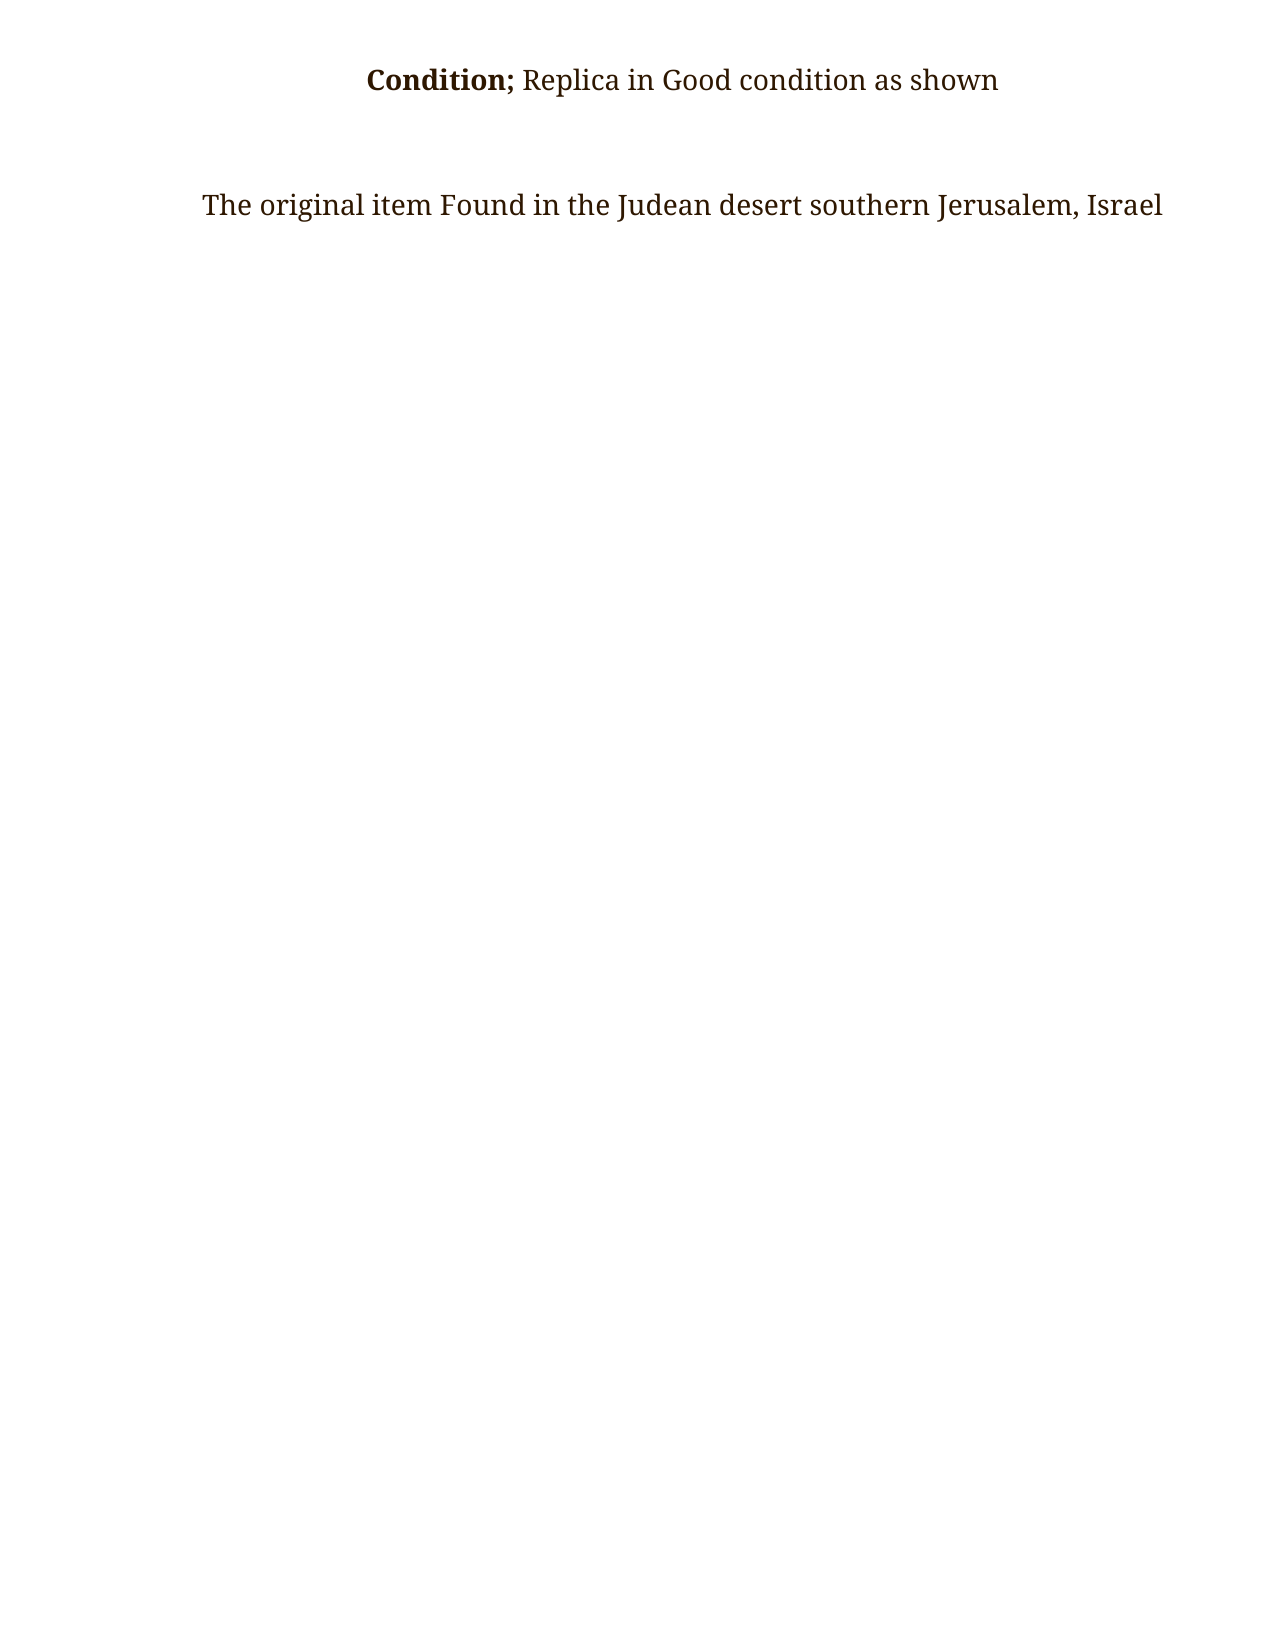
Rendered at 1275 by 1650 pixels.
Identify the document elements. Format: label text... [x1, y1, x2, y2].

list The original item Found in the Judean desert southern Jerusalem, Israel [150, 185, 1215, 224]
list Condition; Replica in Good condition as shown [150, 60, 1215, 98]
